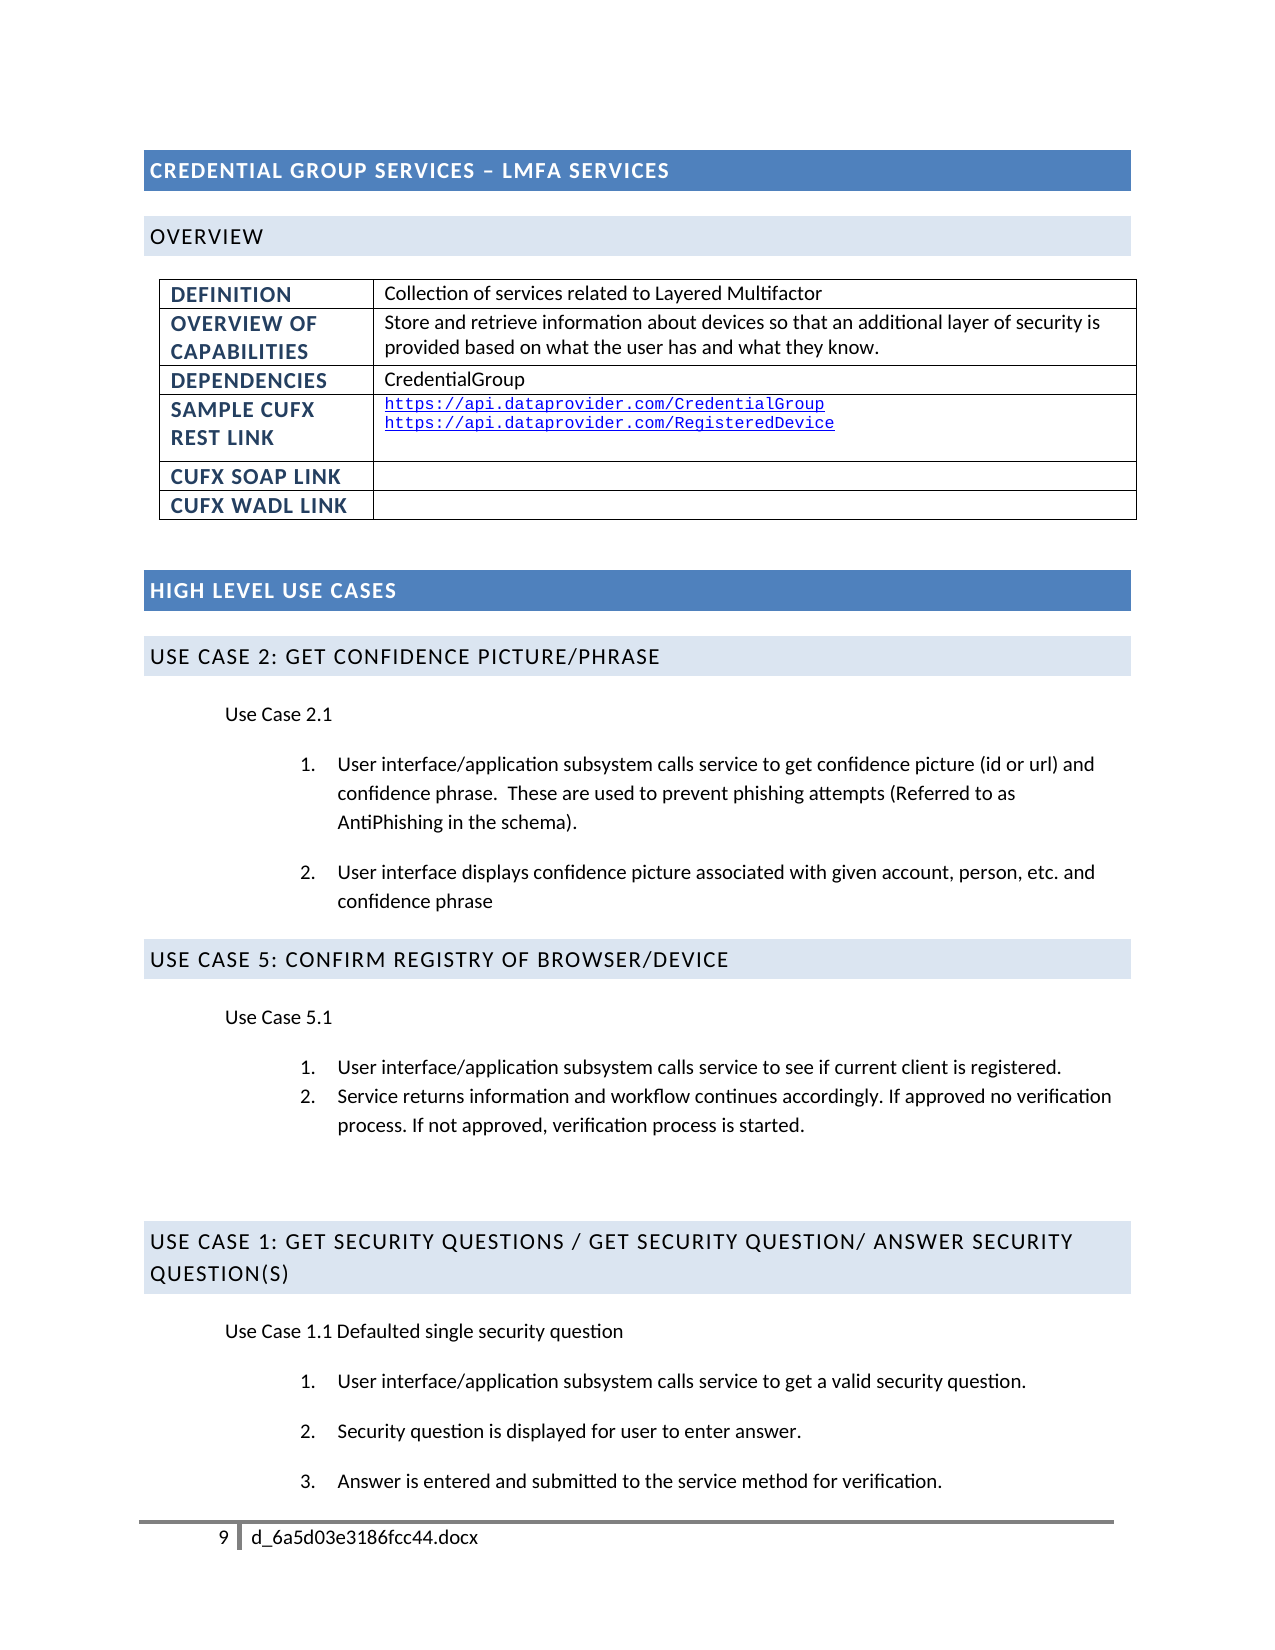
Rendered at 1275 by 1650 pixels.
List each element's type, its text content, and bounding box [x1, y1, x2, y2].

text Use Case 1: Get Security Questions / Get Security Question/ Answer Security Question(s) [150, 1227, 1125, 1287]
list Service returns information and workflow continues accordingly. If approved no verification process. If not approved, verification process is started. [300, 1083, 1125, 1138]
table_cell [374, 491, 1136, 519]
list Answer is entered and submitted to the service method for verification. [300, 1469, 1125, 1494]
table_header Definition [160, 280, 373, 308]
table_cell CUFX WaDL LINK [160, 491, 373, 519]
table_cell Store and retrieve information about devices so that an additional layer of security is provided based on what the user has and what they know. [374, 309, 1136, 365]
text Use Case 1.1 Defaulted single security question [150, 1319, 1125, 1344]
list User interface/application subsystem calls service to get confidence picture (id or url) and confidence phrase. These are used to prevent phishing attempts (Referred to as AntiPhishing in the schema). [300, 751, 1125, 835]
table_cell https://api.dataprovider.com/CredentialGroup https://api.dataprovider.com/RegisteredDevice [374, 395, 1136, 461]
text Use caSE 5: Confirm Registry of browser/device [150, 945, 1125, 973]
list User interface/application subsystem calls service to see if current client is registered. [300, 1054, 1125, 1080]
subtitle Credential Group Services – LMFA Services [150, 156, 1125, 184]
list User interface/application subsystem calls service to get a valid security question. [300, 1369, 1125, 1394]
list User interface displays confidence picture associated with given account, person, etc. and confidence phrase [300, 859, 1125, 914]
table_header Collection of services related to Layered Multifactor [374, 280, 1136, 308]
text Use Case 2: Get Confidence Picture/phrase [150, 642, 1125, 670]
table_cell Overview of Capabilities [160, 309, 373, 365]
subtitle Overview [150, 222, 1125, 250]
table_cell Dependencies [160, 366, 373, 394]
table_cell CUFX SOAP LINK [160, 462, 373, 490]
list Security question is displayed for user to enter answer. [300, 1419, 1125, 1444]
table_cell Sample CUFX REST LINK [160, 395, 373, 461]
text High level use cases [150, 576, 1125, 604]
table_cell [374, 462, 1136, 490]
table_cell CredentialGroup [374, 366, 1136, 394]
text Use Case 2.1 [150, 701, 1125, 727]
text Use Case 5.1 [150, 1004, 1125, 1030]
